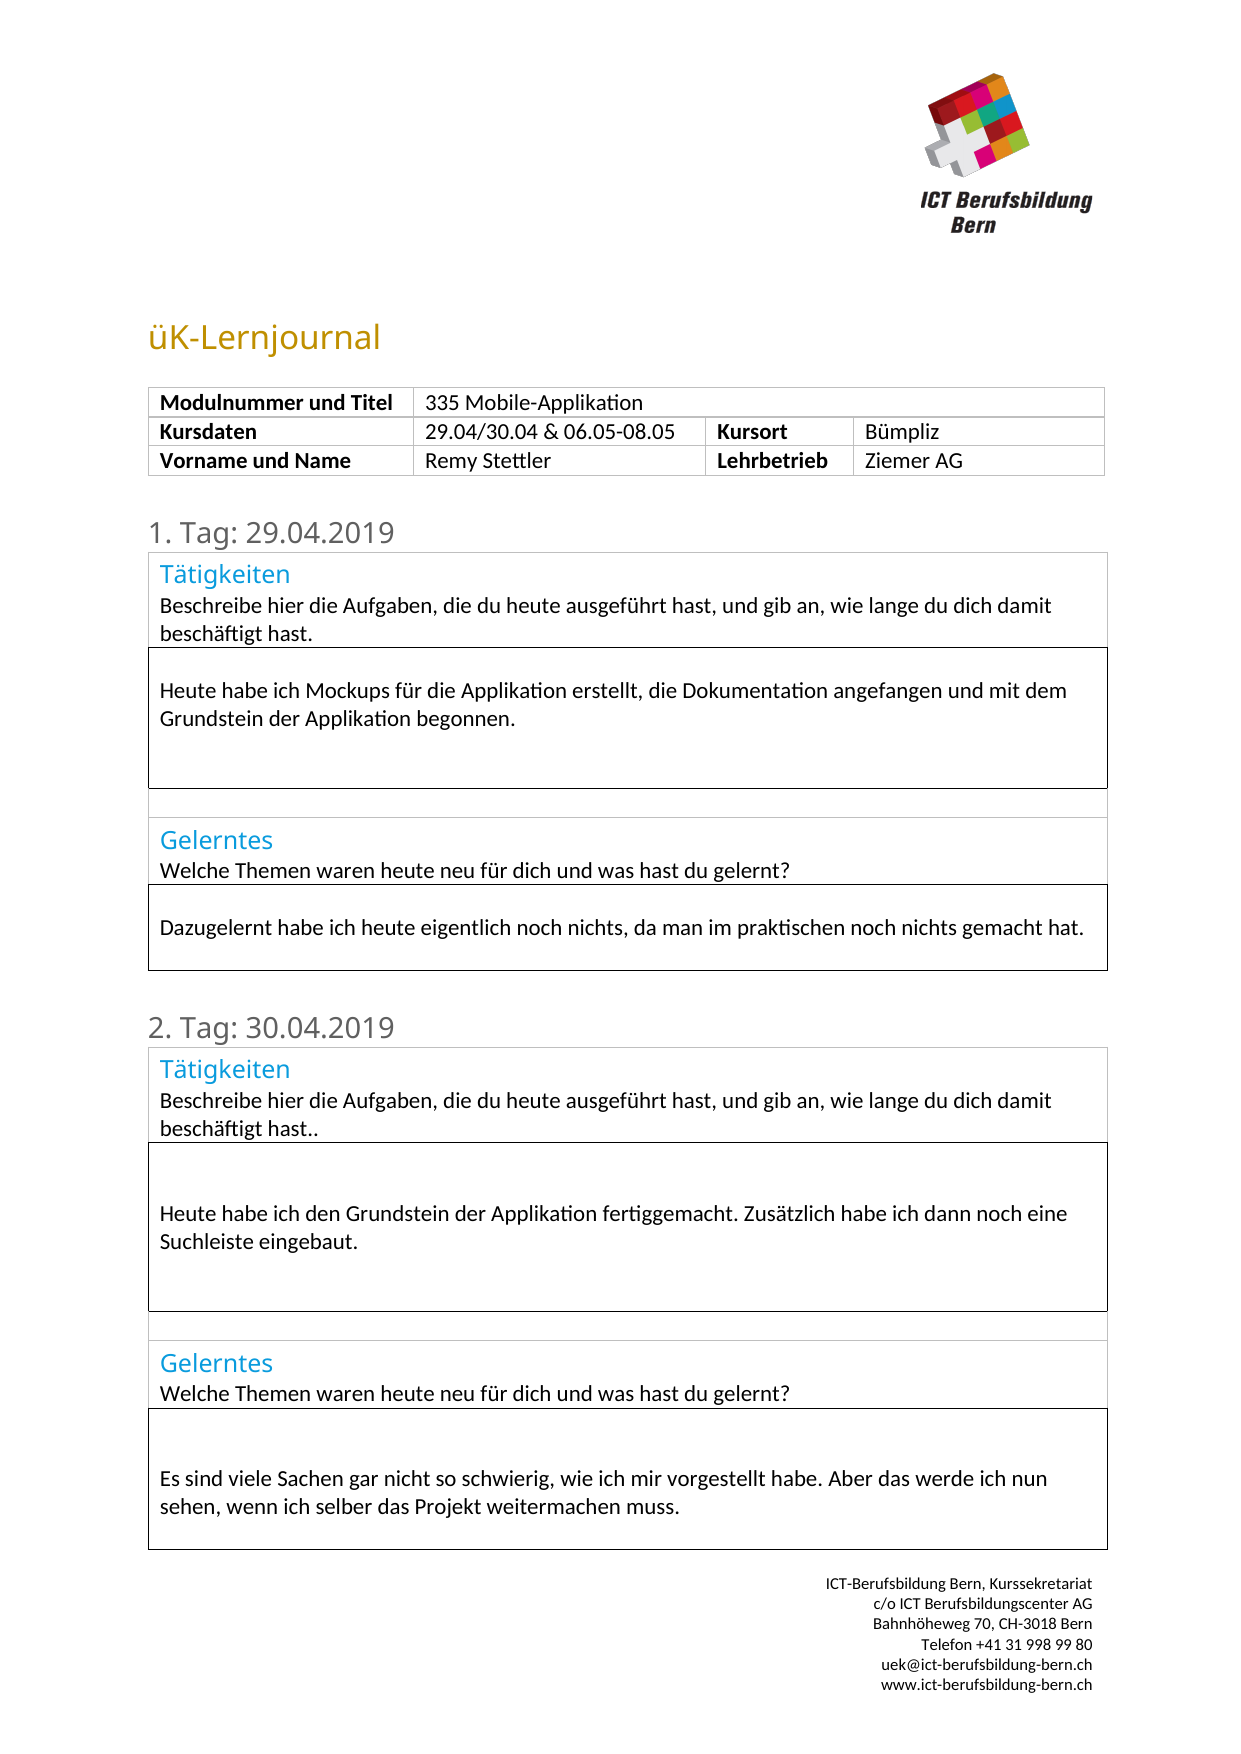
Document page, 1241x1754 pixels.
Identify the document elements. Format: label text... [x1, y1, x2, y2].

table_cell Gelerntes Welche Themen waren heute neu für dich und was hast du gelernt? [149, 818, 1107, 884]
table_cell Heute habe ich den Grundstein der Applikation fertiggemacht. Zusätzlich habe ich dann noch eine Suchleiste eingebaut. [149, 1143, 1107, 1311]
table_header Tätigkeiten Beschreibe hier die Aufgaben, die du heute ausgeführt hast, und gib an, wie lange du dich damit beschäftigt hast.. [149, 1048, 1107, 1142]
subtitle 2. Tag: 30.04.2019 [148, 1007, 1092, 1047]
table_header Tätigkeiten Beschreibe hier die Aufgaben, die du heute ausgeführt hast, und gib an, wie lange du dich damit beschäftigt hast. [149, 553, 1107, 647]
subtitle 1. Tag: 29.04.2019 [148, 512, 1092, 552]
table_cell Remy Stettler [414, 446, 705, 474]
table_cell Kursort [706, 418, 853, 445]
table_header Modulnummer und Titel [149, 388, 413, 416]
picture [921, 73, 1093, 233]
table_cell [149, 1312, 1107, 1340]
table_cell Bümpliz [854, 418, 1104, 445]
table_header 335 Mobile-Applikation [414, 388, 1104, 416]
table_cell Vorname und Name [149, 446, 413, 474]
table_cell Ziemer AG [854, 446, 1104, 474]
table_cell 29.04/30.04 & 06.05-08.05 [414, 418, 705, 445]
table_cell [149, 789, 1107, 817]
table_cell Gelerntes Welche Themen waren heute neu für dich und was hast du gelernt? [149, 1341, 1107, 1407]
table_cell Kursdaten [149, 418, 413, 445]
table_cell Dazugelernt habe ich heute eigentlich noch nichts, da man im praktischen noch nichts gemacht hat. [149, 885, 1107, 969]
table_cell Lehrbetrieb [706, 446, 853, 474]
table_cell Heute habe ich Mockups für die Applikation erstellt, die Dokumentation angefangen und mit dem Grundstein der Applikation begonnen. [149, 648, 1107, 788]
subtitle üK-Lernjournal [148, 314, 1092, 359]
